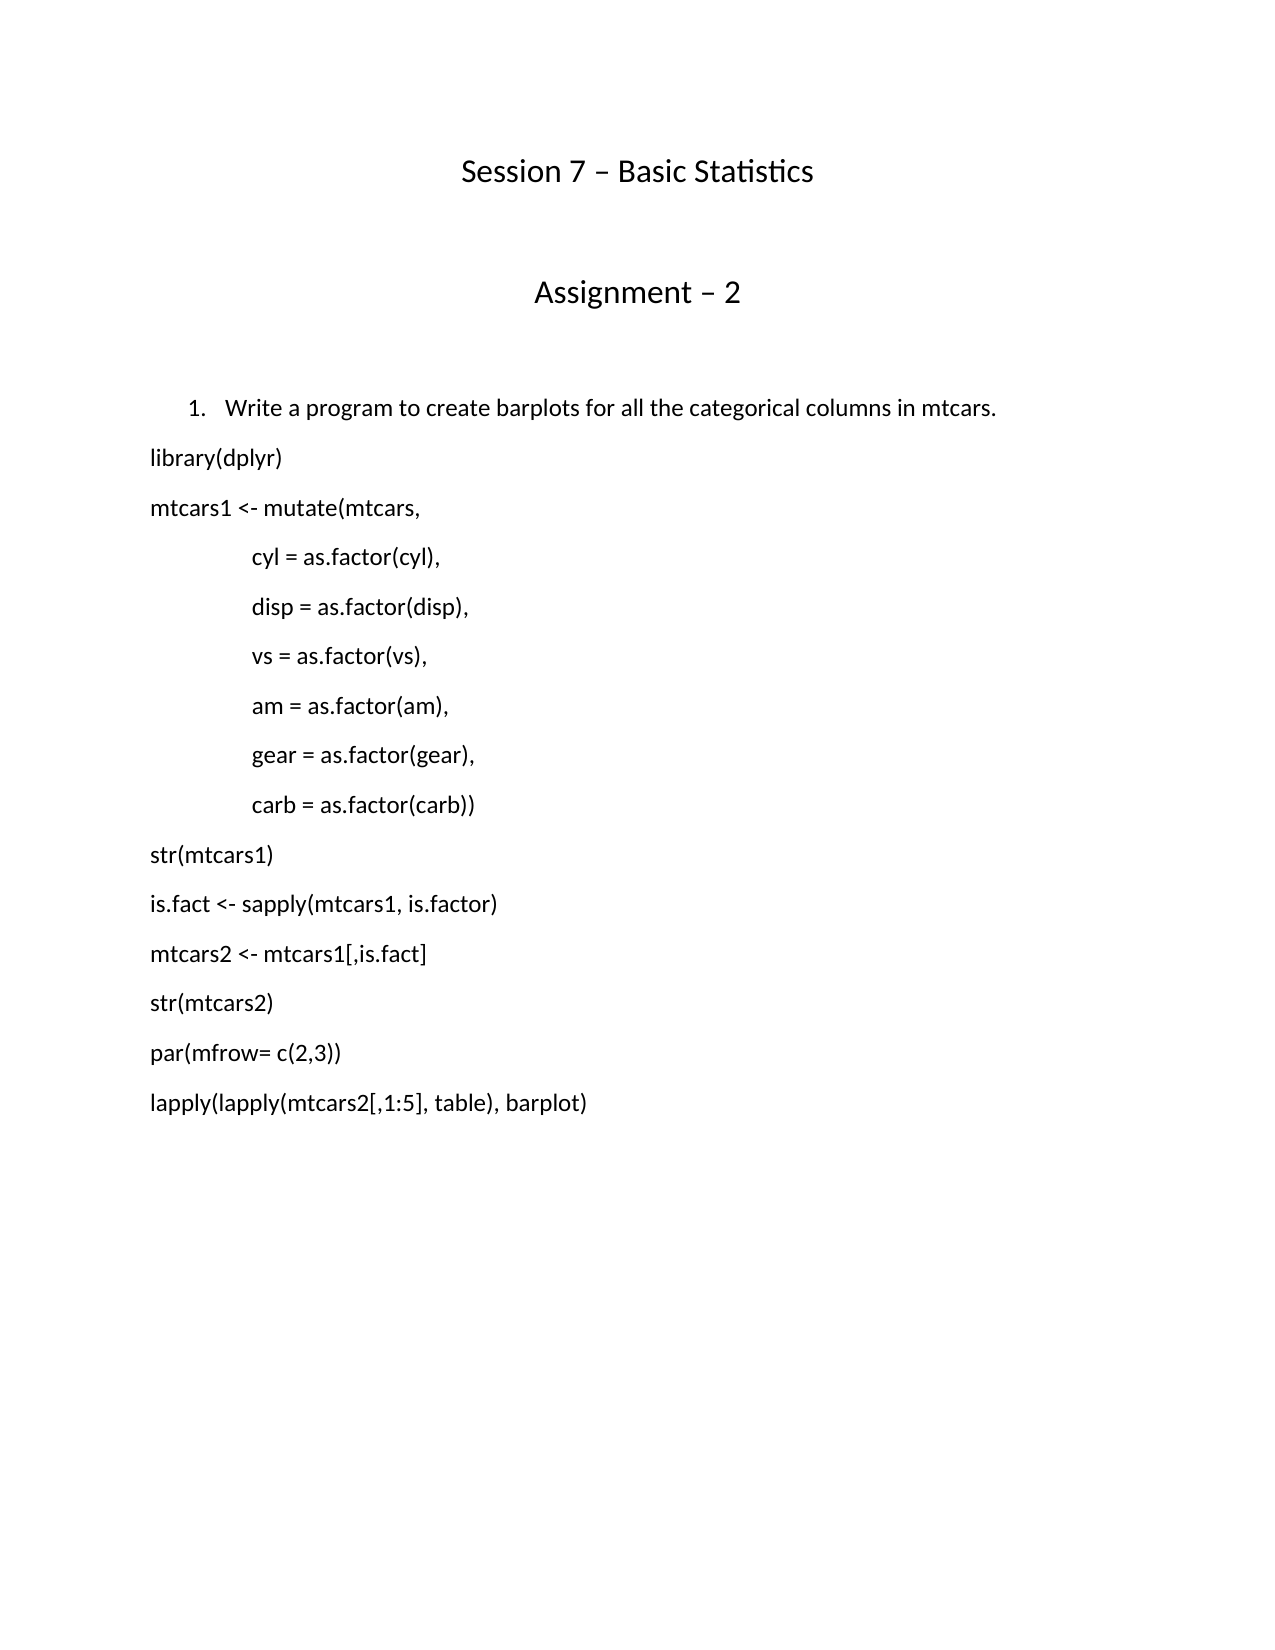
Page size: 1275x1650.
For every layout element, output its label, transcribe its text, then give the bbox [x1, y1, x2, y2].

text carb = as.factor(carb)) [150, 789, 1125, 820]
text str(mtcars2) [150, 987, 1125, 1018]
text mtcars1 <- mutate(mtcars, [150, 492, 1125, 522]
text Assignment – 2 [150, 271, 1125, 312]
text lapply(lapply(mtcars2[,1:5], table), barplot) [150, 1087, 1125, 1117]
text gear = as.factor(gear), [150, 739, 1125, 770]
text library(dplyr) [150, 442, 1125, 473]
text vs = as.factor(vs), [150, 640, 1125, 671]
text mtcars2 <- mtcars1[,is.fact] [150, 938, 1125, 968]
text am = as.factor(am), [150, 690, 1125, 721]
text Session 7 – Basic Statistics [150, 150, 1125, 191]
text cyl = as.factor(cyl), [150, 541, 1125, 572]
list Write a program to create barplots for all the categorical columns in mtcars. [187, 392, 1125, 423]
text par(mfrow= c(2,3)) [150, 1037, 1125, 1068]
text is.fact <- sapply(mtcars1, is.factor) [150, 888, 1125, 919]
text disp = as.factor(disp), [150, 591, 1125, 621]
text str(mtcars1) [150, 839, 1125, 869]
